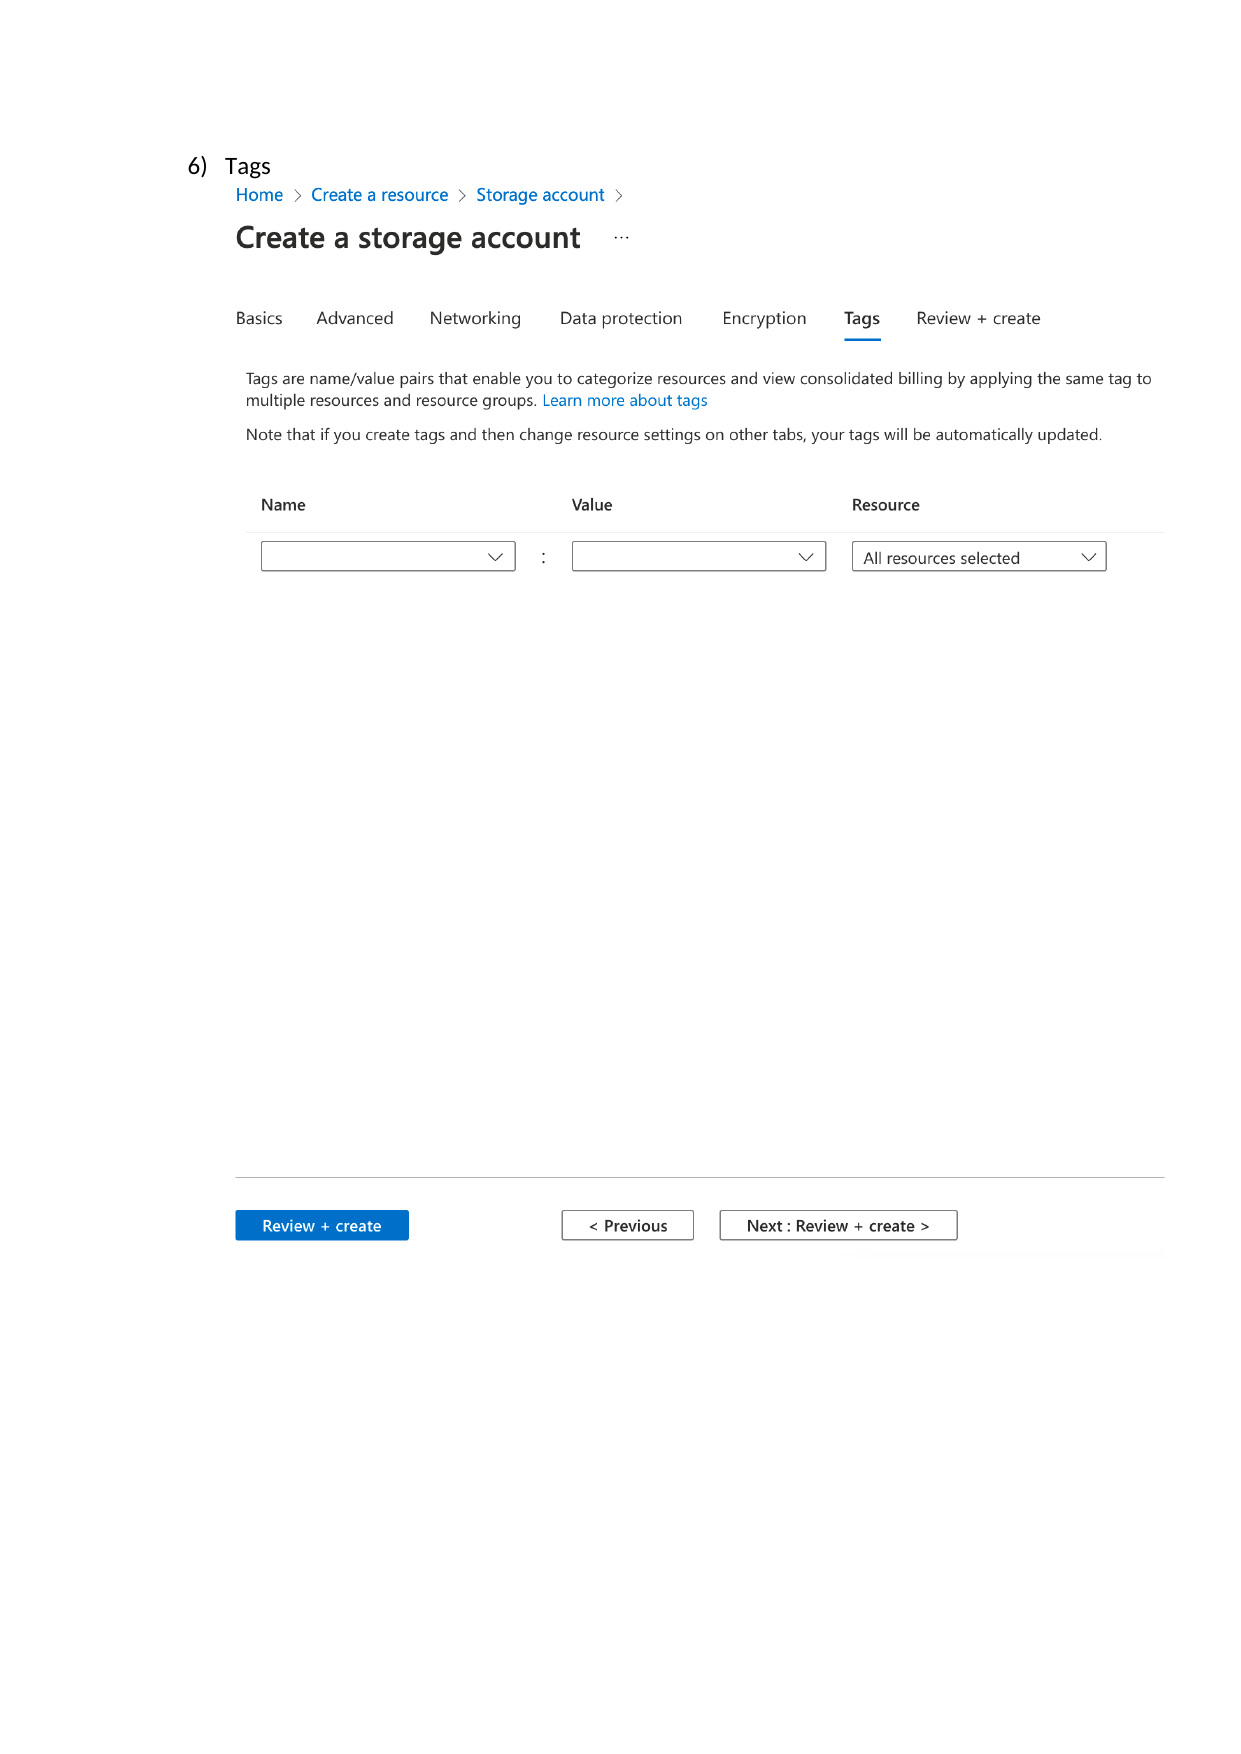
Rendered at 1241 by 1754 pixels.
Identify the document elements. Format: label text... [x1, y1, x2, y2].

picture [225, 180, 1165, 1258]
list Tags [187, 150, 1090, 181]
